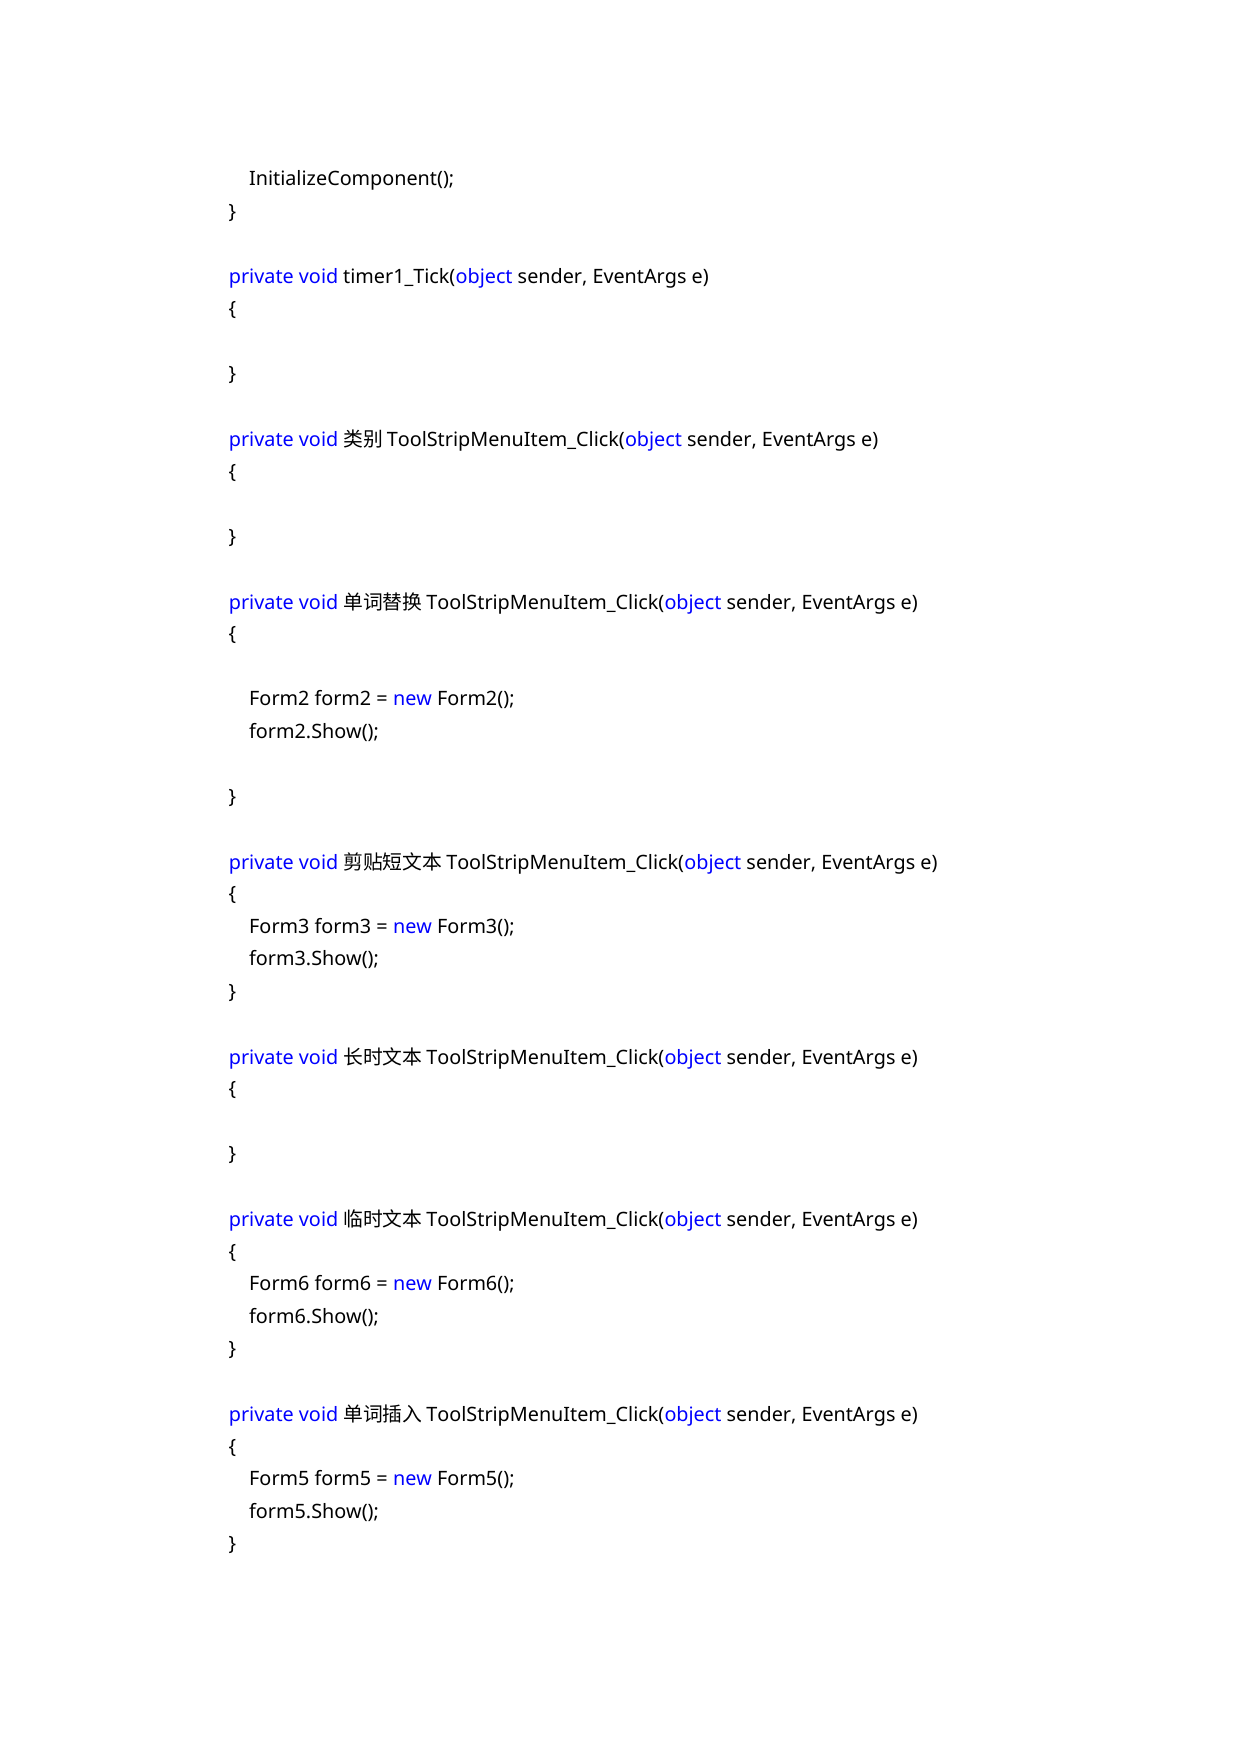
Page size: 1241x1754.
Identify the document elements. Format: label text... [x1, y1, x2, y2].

text { [187, 877, 1053, 909]
text } [187, 1527, 1053, 1559]
text { [187, 292, 1053, 324]
text { [187, 1429, 1053, 1462]
text } [187, 519, 1053, 552]
text private void 剪贴短文本ToolStripMenuItem_Click(object sender, EventArgs e) [187, 844, 1053, 877]
text } [187, 974, 1053, 1007]
text Form2 form2 = new Form2(); [187, 682, 1053, 714]
text } [187, 194, 1053, 227]
text form5.Show(); [187, 1494, 1053, 1527]
text private void 单词插入ToolStripMenuItem_Click(object sender, EventArgs e) [187, 1397, 1053, 1429]
text form2.Show(); [187, 714, 1053, 747]
text form6.Show(); [187, 1299, 1053, 1332]
text private void timer1_Tick(object sender, EventArgs e) [187, 259, 1053, 292]
text Form6 form6 = new Form6(); [187, 1267, 1053, 1299]
text private void 临时文本ToolStripMenuItem_Click(object sender, EventArgs e) [187, 1202, 1053, 1234]
text Form5 form5 = new Form5(); [187, 1462, 1053, 1494]
text Form3 form3 = new Form3(); [187, 909, 1053, 942]
text private void 单词替换ToolStripMenuItem_Click(object sender, EventArgs e) [187, 584, 1053, 617]
text } [187, 1137, 1053, 1169]
text { [187, 1072, 1053, 1104]
text } [187, 357, 1053, 389]
text private void 长时文本ToolStripMenuItem_Click(object sender, EventArgs e) [187, 1039, 1053, 1072]
text } [187, 779, 1053, 812]
text InitializeComponent(); [187, 162, 1053, 194]
text private void 类别ToolStripMenuItem_Click(object sender, EventArgs e) [187, 422, 1053, 454]
text } [187, 1332, 1053, 1364]
text form3.Show(); [187, 942, 1053, 974]
text { [187, 1234, 1053, 1267]
text { [187, 617, 1053, 649]
text { [187, 454, 1053, 487]
